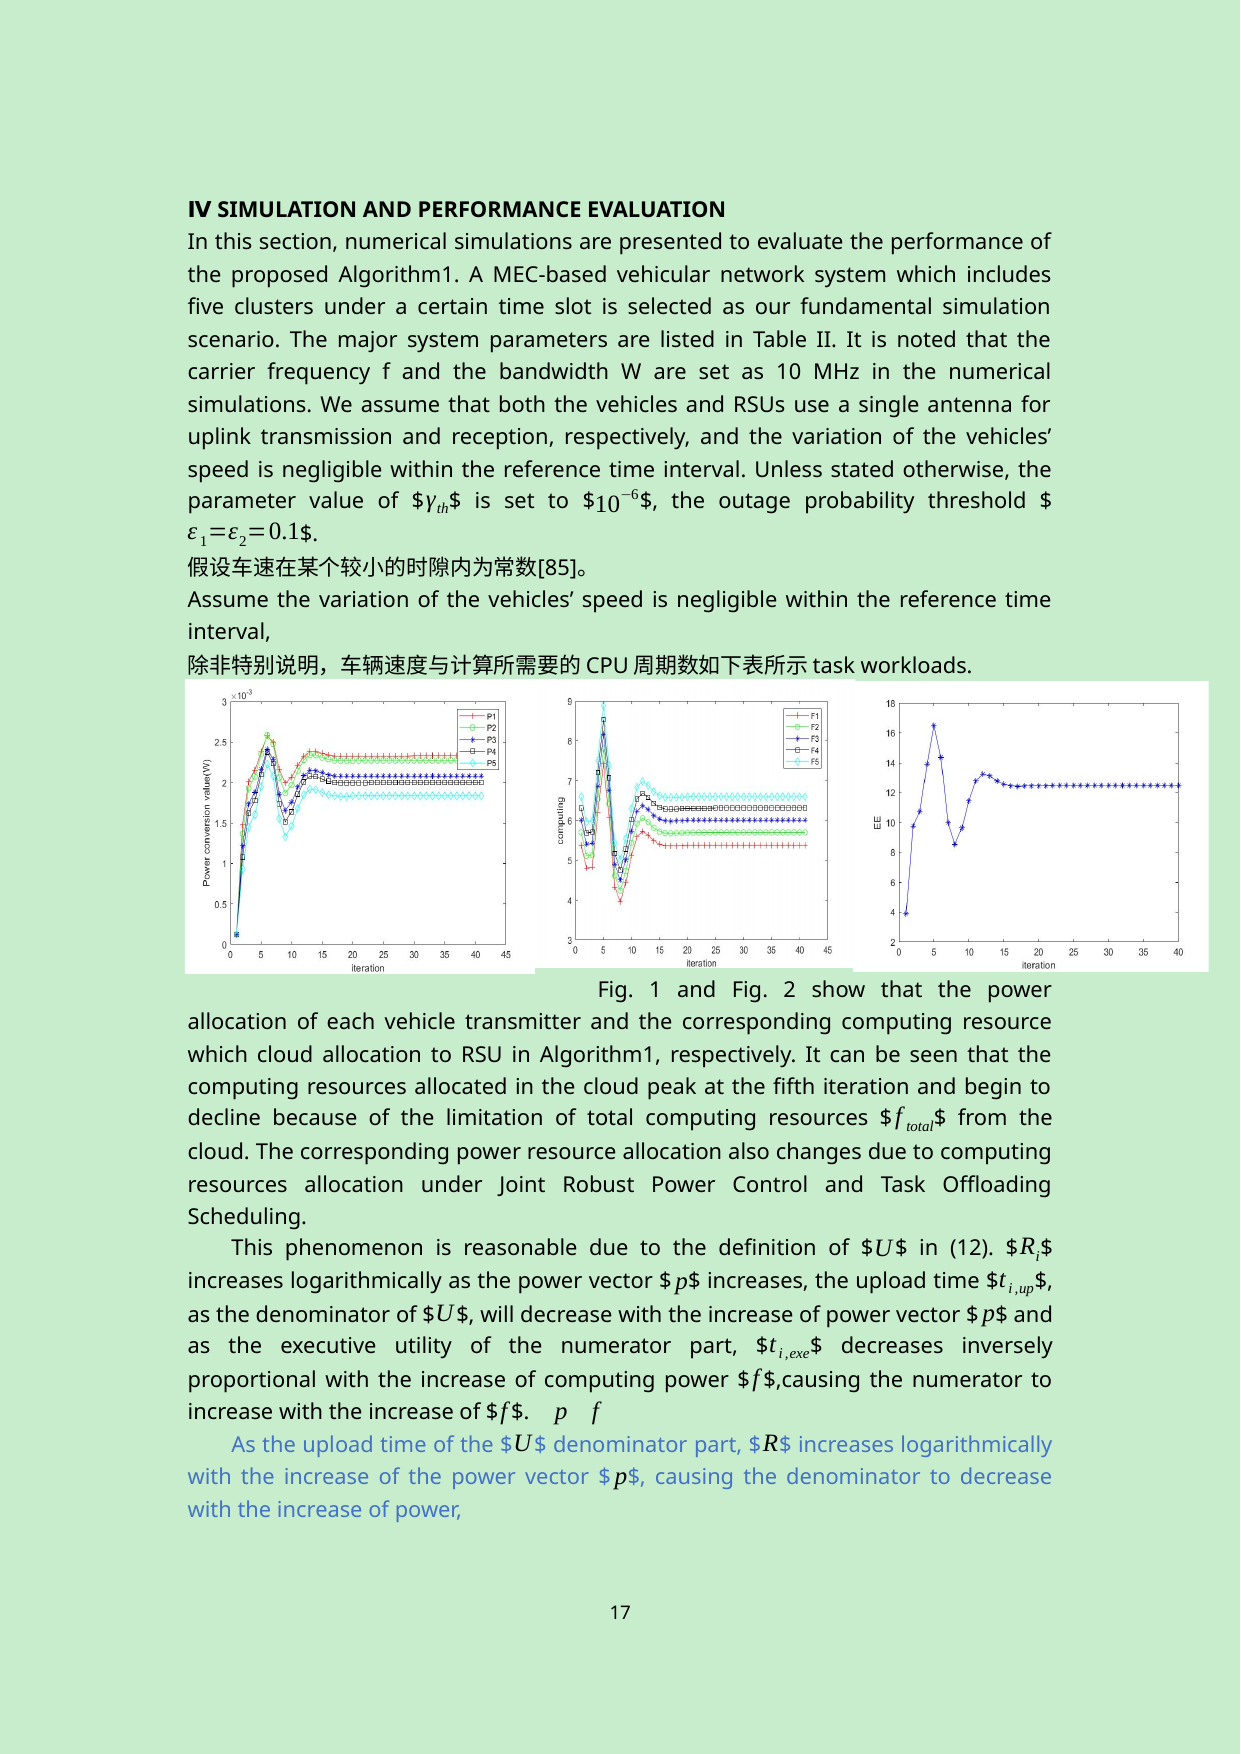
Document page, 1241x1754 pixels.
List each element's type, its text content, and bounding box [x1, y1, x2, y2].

text In this section, numerical simulations are presented to evaluate the performance of the proposed Algorithm1. A MEC-based vehicular network system which includes five clusters under a certain time slot is selected as our fundamental simulation scenario. The major system parameters are listed in Table II. It is noted that the carrier frequency f and the bandwidth W are set as 10 MHz in the numerical simulations. We assume that both the vehicles and RSUs use a single antenna for uplink transmission and reception, respectively, and the variation of the vehicles’ speed is negligible within the reference time interval. Unless stated otherwise, the parameter value of $$ is set to $$, the outage probability threshold $$. [187, 225, 1053, 550]
text Fig. 1 and Fig. 2 show that the power allocation of each vehicle transmitter and the corresponding computing resource which cloud allocation to RSU in Algorithm1, respectively. It can be seen that the computing resources allocated in the cloud peak at the fifth iteration and begin to decline because of the limitation of total computing resources $$ from the cloud. The corresponding power resource allocation also changes due to computing resources allocation under Joint Robust Power Control and Task Offloading Scheduling. [187, 967, 1053, 1232]
picture [184, 679, 1210, 974]
text Ⅳ SIMULATION AND PERFORMANCE EVALUATION [187, 192, 1053, 225]
text 假设车速在某个较小的时隙内为常数[85]。 [187, 550, 1053, 582]
text This phenomenon is reasonable due to the definition of $$ in (12). $$ increases logarithmically as the power vector $$ increases, the upload time $$, as the denominator of $$, will decrease with the increase of power vector $$ and as the executive utility of the numerator part, $$ decreases inversely proportional with the increase of computing power $$,causing the numerator to increase with the increase of $$. [187, 1232, 1053, 1427]
text Assume the variation of the vehicles’ speed is negligible within the reference time interval, [187, 582, 1053, 647]
text 除非特别说明，车辆速度与计算所需要的CPU周期数如下表所示task workloads. [187, 647, 1053, 680]
text As the upload time of the $$ denominator part, $$ increases logarithmically with the increase of the power vector $$, causing the denominator to decrease with the increase of power, [187, 1427, 1053, 1525]
